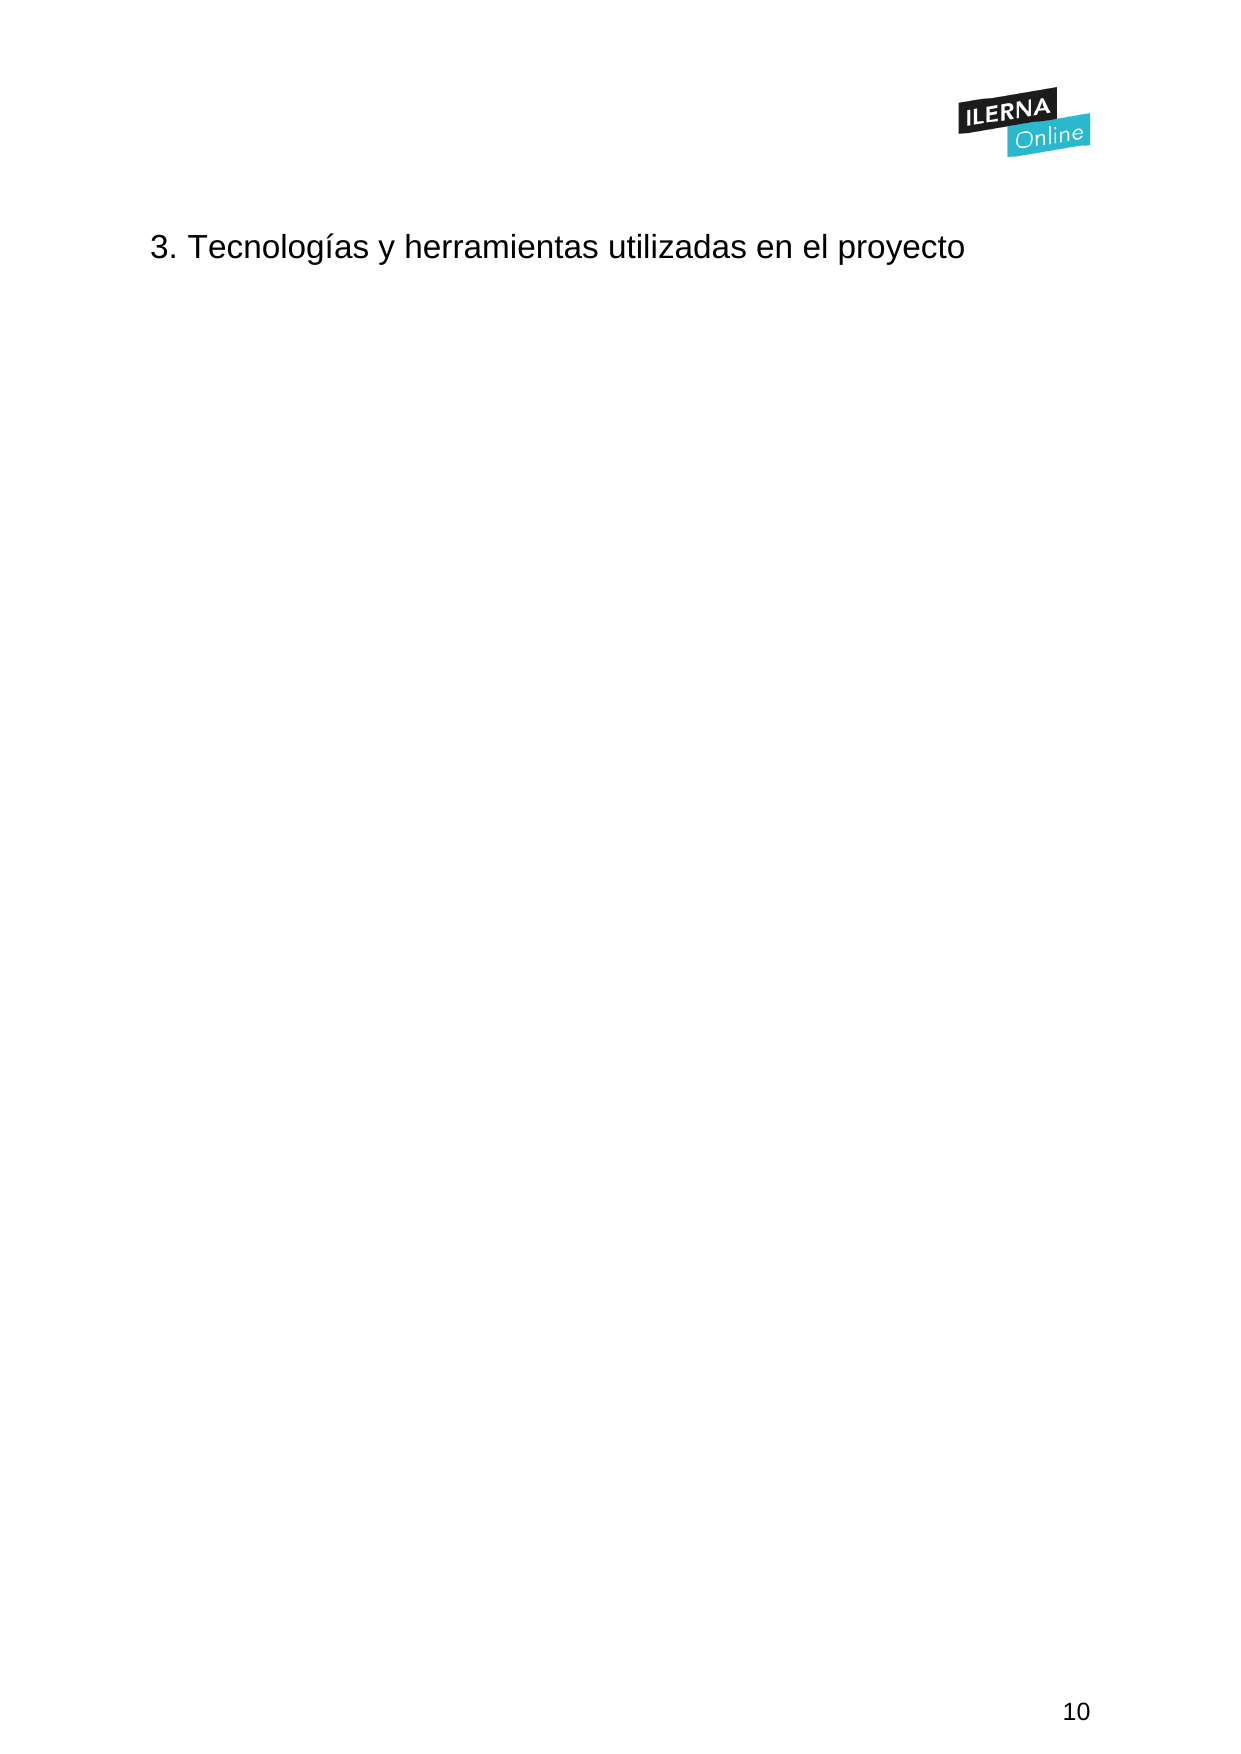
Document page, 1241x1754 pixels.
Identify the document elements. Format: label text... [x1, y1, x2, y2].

picture [958, 87, 1091, 157]
subtitle Tecnologías y herramientas utilizadas en el proyecto [150, 227, 1090, 265]
